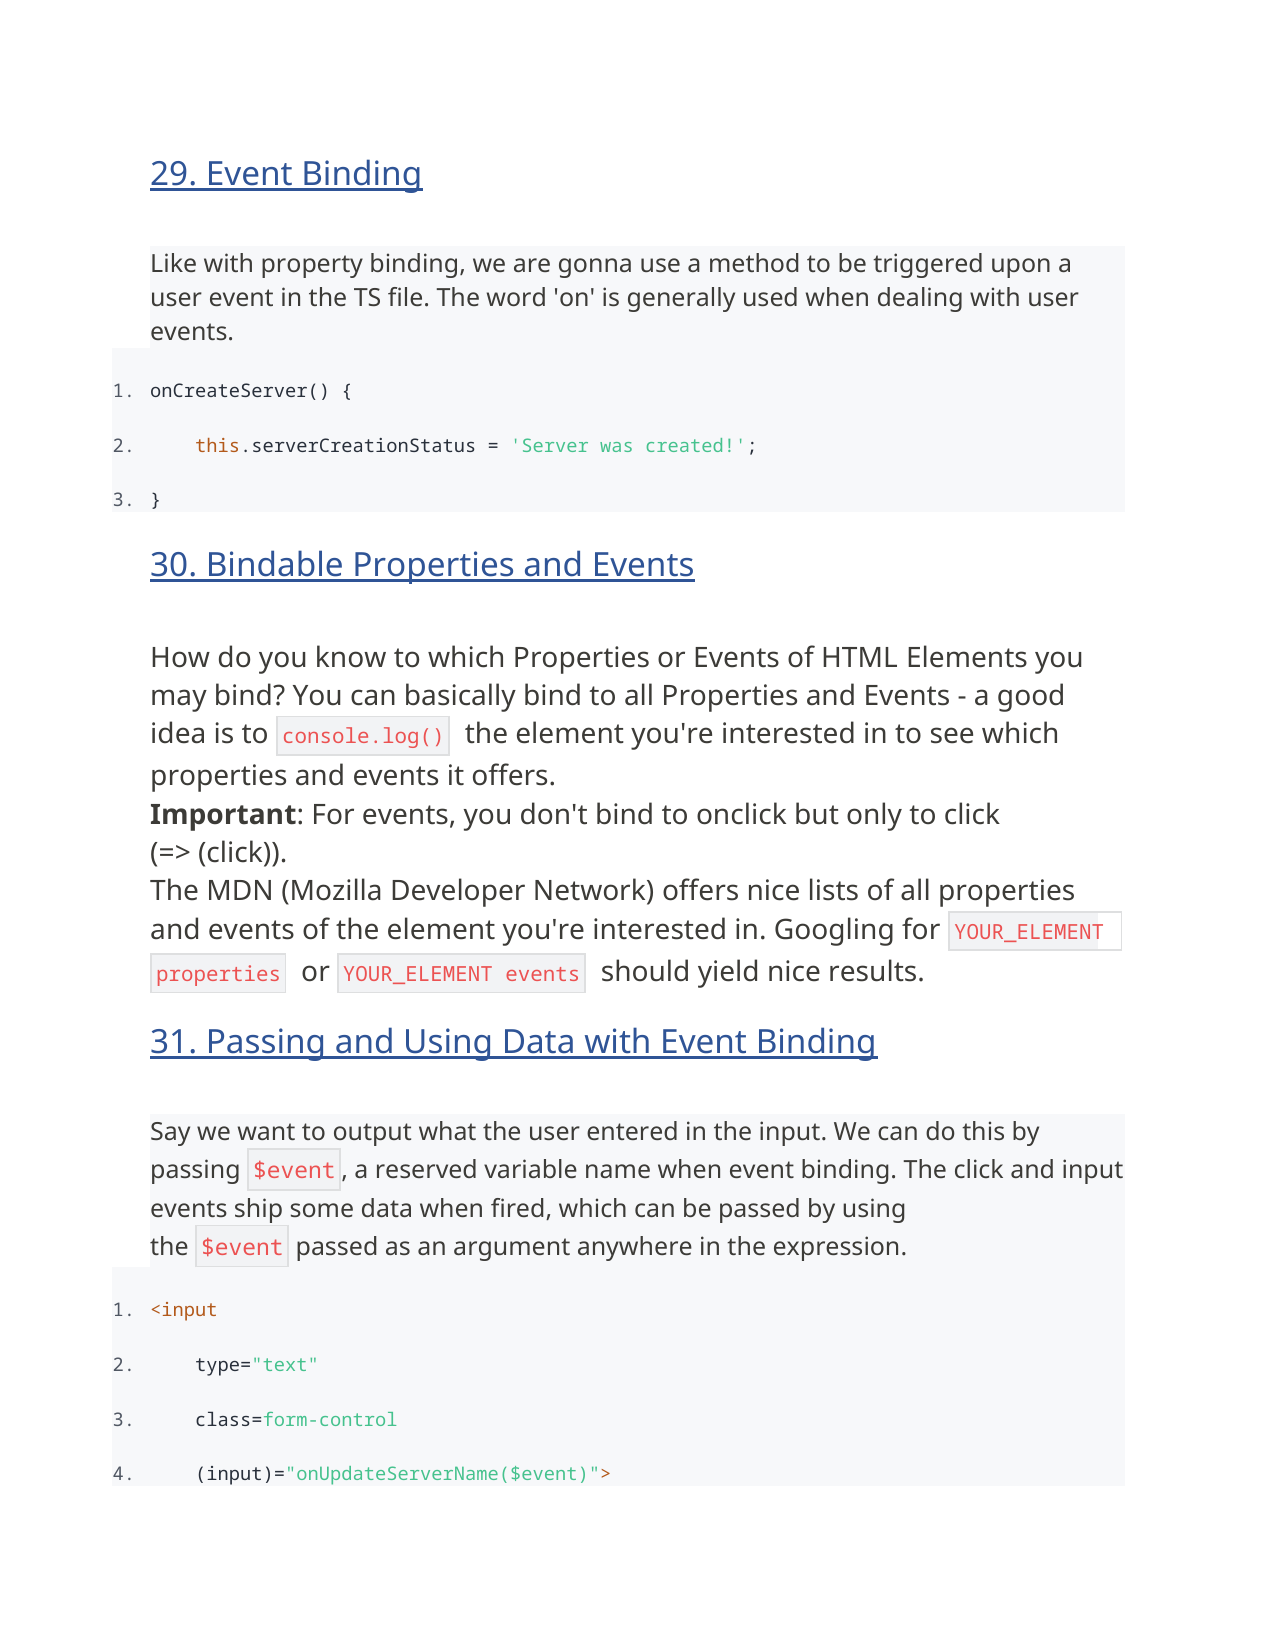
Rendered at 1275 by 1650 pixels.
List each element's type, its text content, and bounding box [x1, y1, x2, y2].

text The MDN (Mozilla Developer Network) offers nice lists of all properties and events of the element you're interested in. Googling for YOUR_ELEMENT properties or YOUR_ELEMENT events should yield nice results. [150, 871, 1125, 993]
list onCreateServer() { [112, 377, 1125, 403]
subtitle 30. Bindable Properties and Events [150, 541, 1125, 587]
subtitle 31. Passing and Using Data with Event Binding [150, 1018, 1125, 1063]
text Say we want to output what the user entered in the input. We can do this by passing $event, a reserved variable name when event binding. The click and input events ship some data when fired, which can be passed by using the $event passed as an argument anywhere in the expression. [150, 1114, 1125, 1267]
text How do you know to which Properties or Events of HTML Elements you may bind? You can basically bind to all Properties and Events - a good idea is to console.log() the element you're interested in to see which properties and events it offers. [150, 637, 1125, 794]
list class=form-control [112, 1406, 1125, 1431]
list type="text" [112, 1351, 1125, 1377]
text Like with property binding, we are gonna use a method to be triggered upon a user event in the TS file. The word 'on' is generally used when dealing with user events. [150, 246, 1125, 348]
list <input [112, 1297, 1125, 1322]
list (input)="onUpdateServerName($event)"> [112, 1461, 1125, 1486]
list } [112, 487, 1125, 512]
list this.serverCreationStatus = 'Server was created!'; [112, 432, 1125, 457]
text Important: For events, you don't bind to onclick but only to click (=> (click)). [150, 794, 1125, 871]
subtitle 29. Event Binding [150, 150, 1125, 195]
